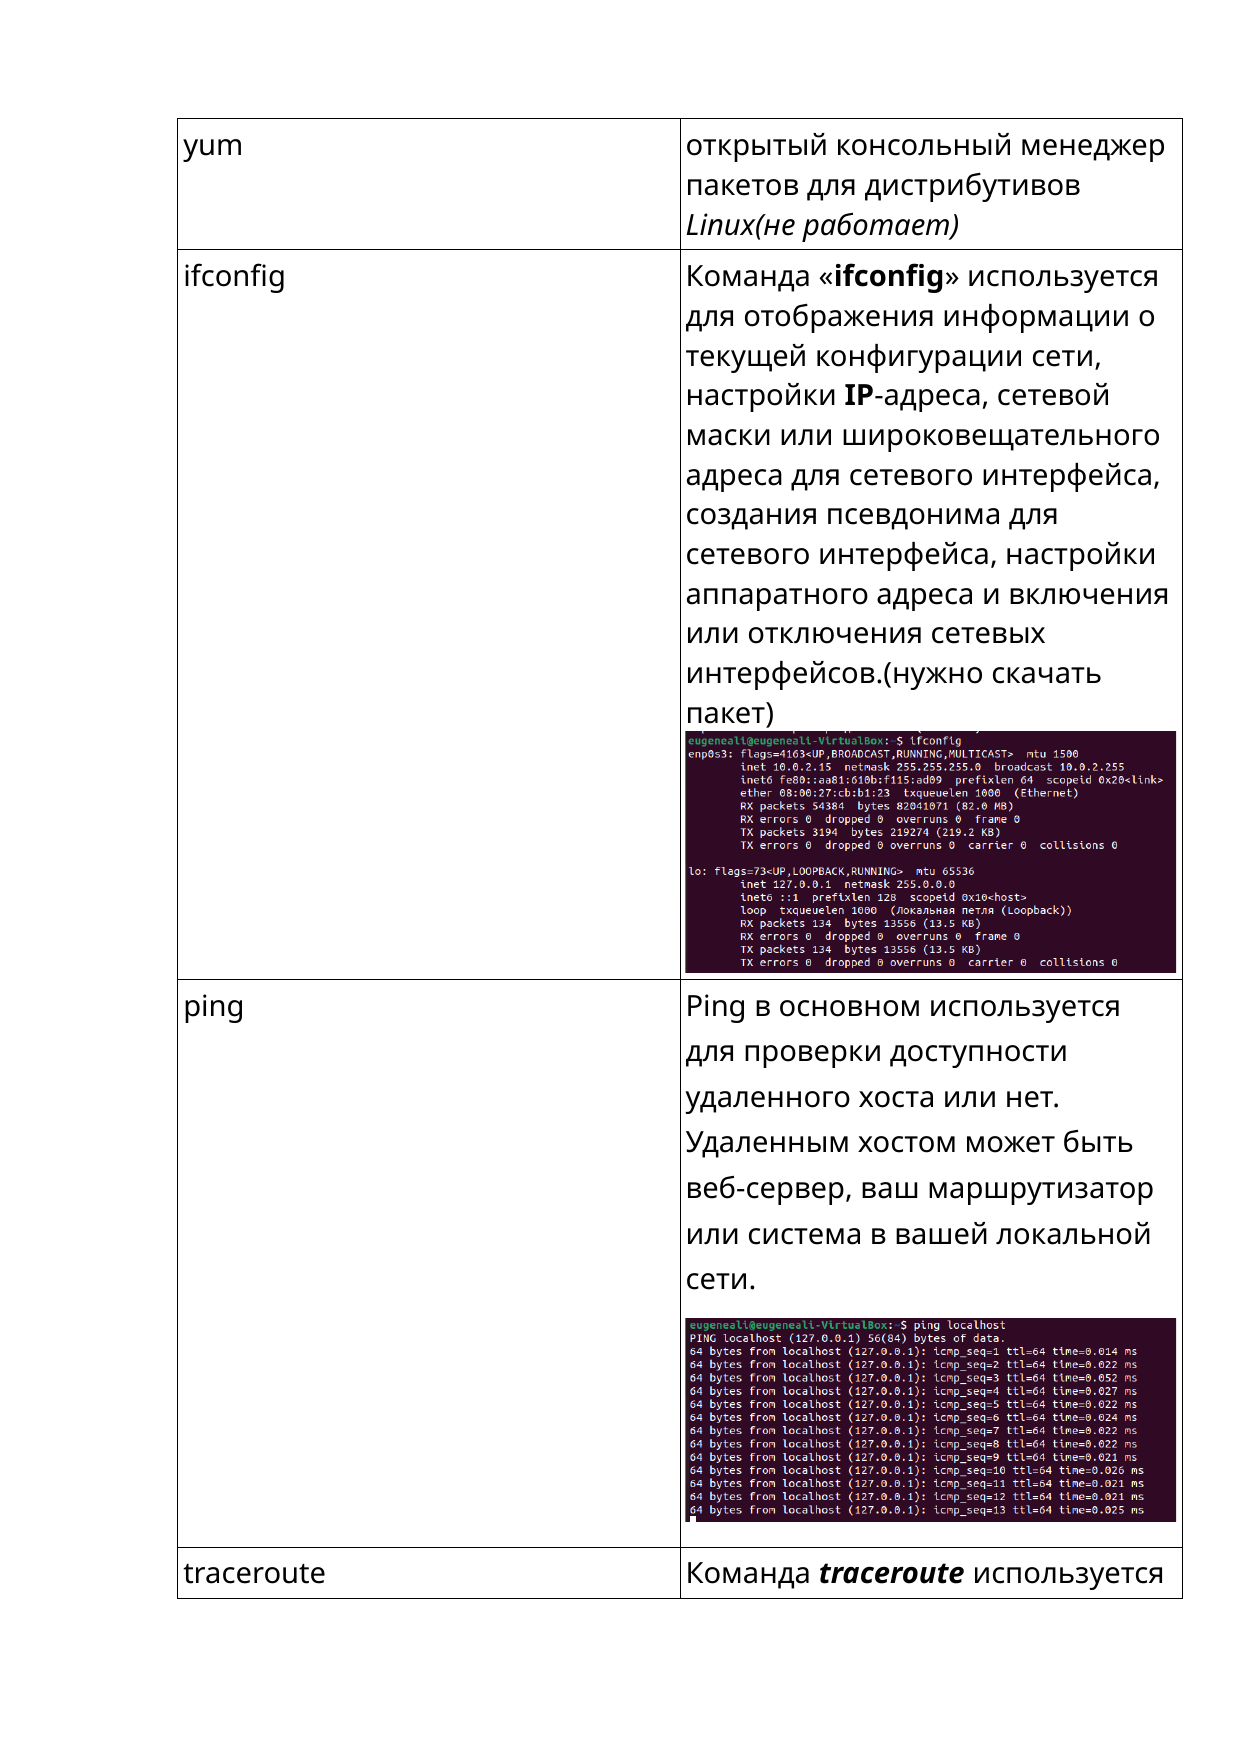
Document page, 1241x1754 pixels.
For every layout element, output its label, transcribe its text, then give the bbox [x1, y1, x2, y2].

table_cell yum [178, 119, 680, 249]
table_cell ping [178, 980, 680, 1546]
table_cell Команда «ifconfig» используется для отображения информации о текущей конфигурации сети, настройки IP-адреса, сетевой маски или широковещательного адреса для сетевого интерфейса, создания псевдонима для сетевого интерфейса, настройки аппаратного адреса и включения или отключения сетевых интерфейсов.(нужно скачать пакет) [681, 250, 1182, 978]
picture [685, 1318, 1177, 1522]
picture [685, 731, 1177, 973]
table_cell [681, 1548, 1182, 1598]
table_cell Ping в основном используется для проверки доступности удаленного хоста или нет. Удаленным хостом может быть веб-сервер, ваш маршрутизатор или система в вашей локальной сети. [681, 980, 1182, 1546]
table_cell traceroute [178, 1548, 680, 1598]
table_cell ifconfig [178, 250, 680, 978]
table_cell открытый консольный менеджер пакетов для дистрибутивов Linux(не работает) [681, 119, 1182, 249]
